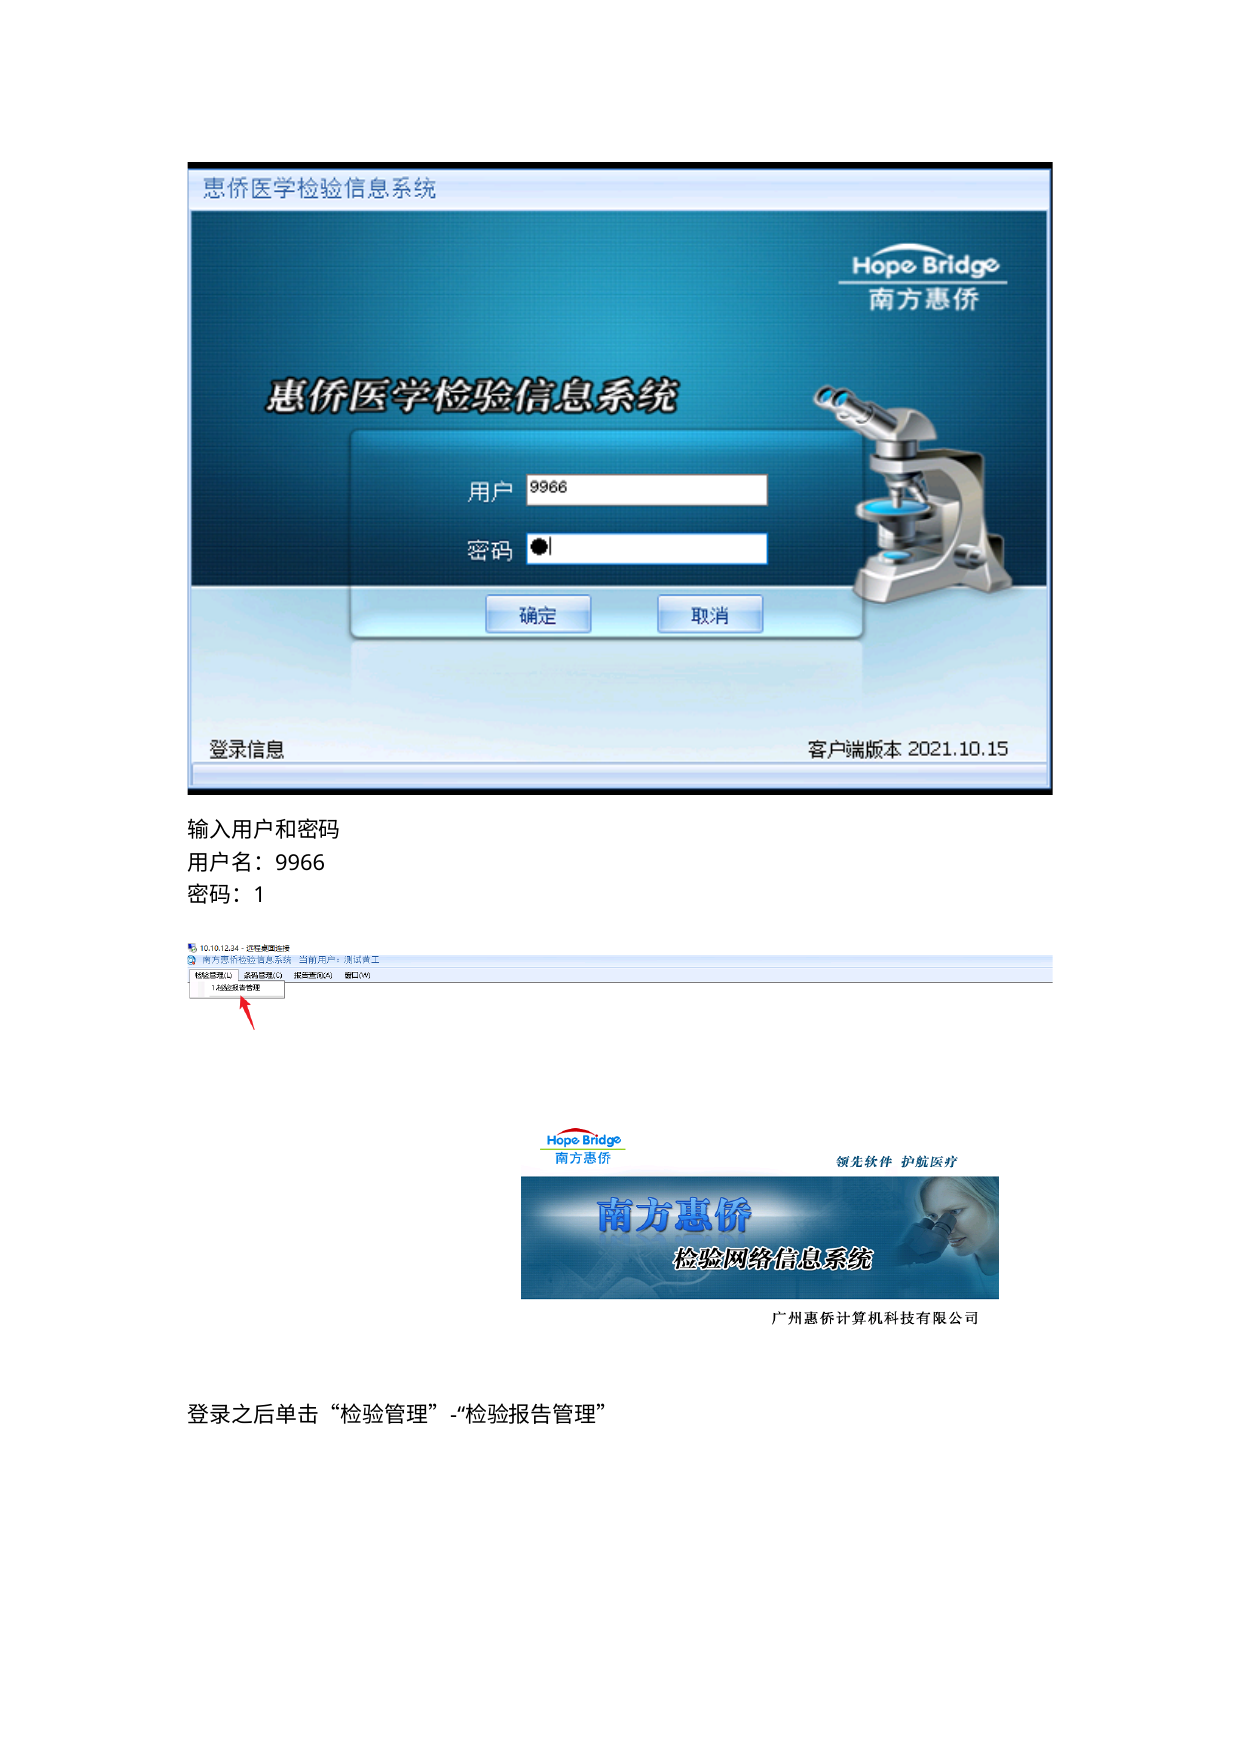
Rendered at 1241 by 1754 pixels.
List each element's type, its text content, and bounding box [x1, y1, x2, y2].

text 密码：1 [187, 877, 1053, 909]
text 用户名：9966 [187, 844, 1053, 877]
picture [187, 942, 1053, 1365]
text 登录之后单击“检验管理”-“检验报告管理” [187, 1397, 1053, 1429]
picture [187, 162, 1053, 795]
text 输入用户和密码 [187, 812, 1053, 844]
